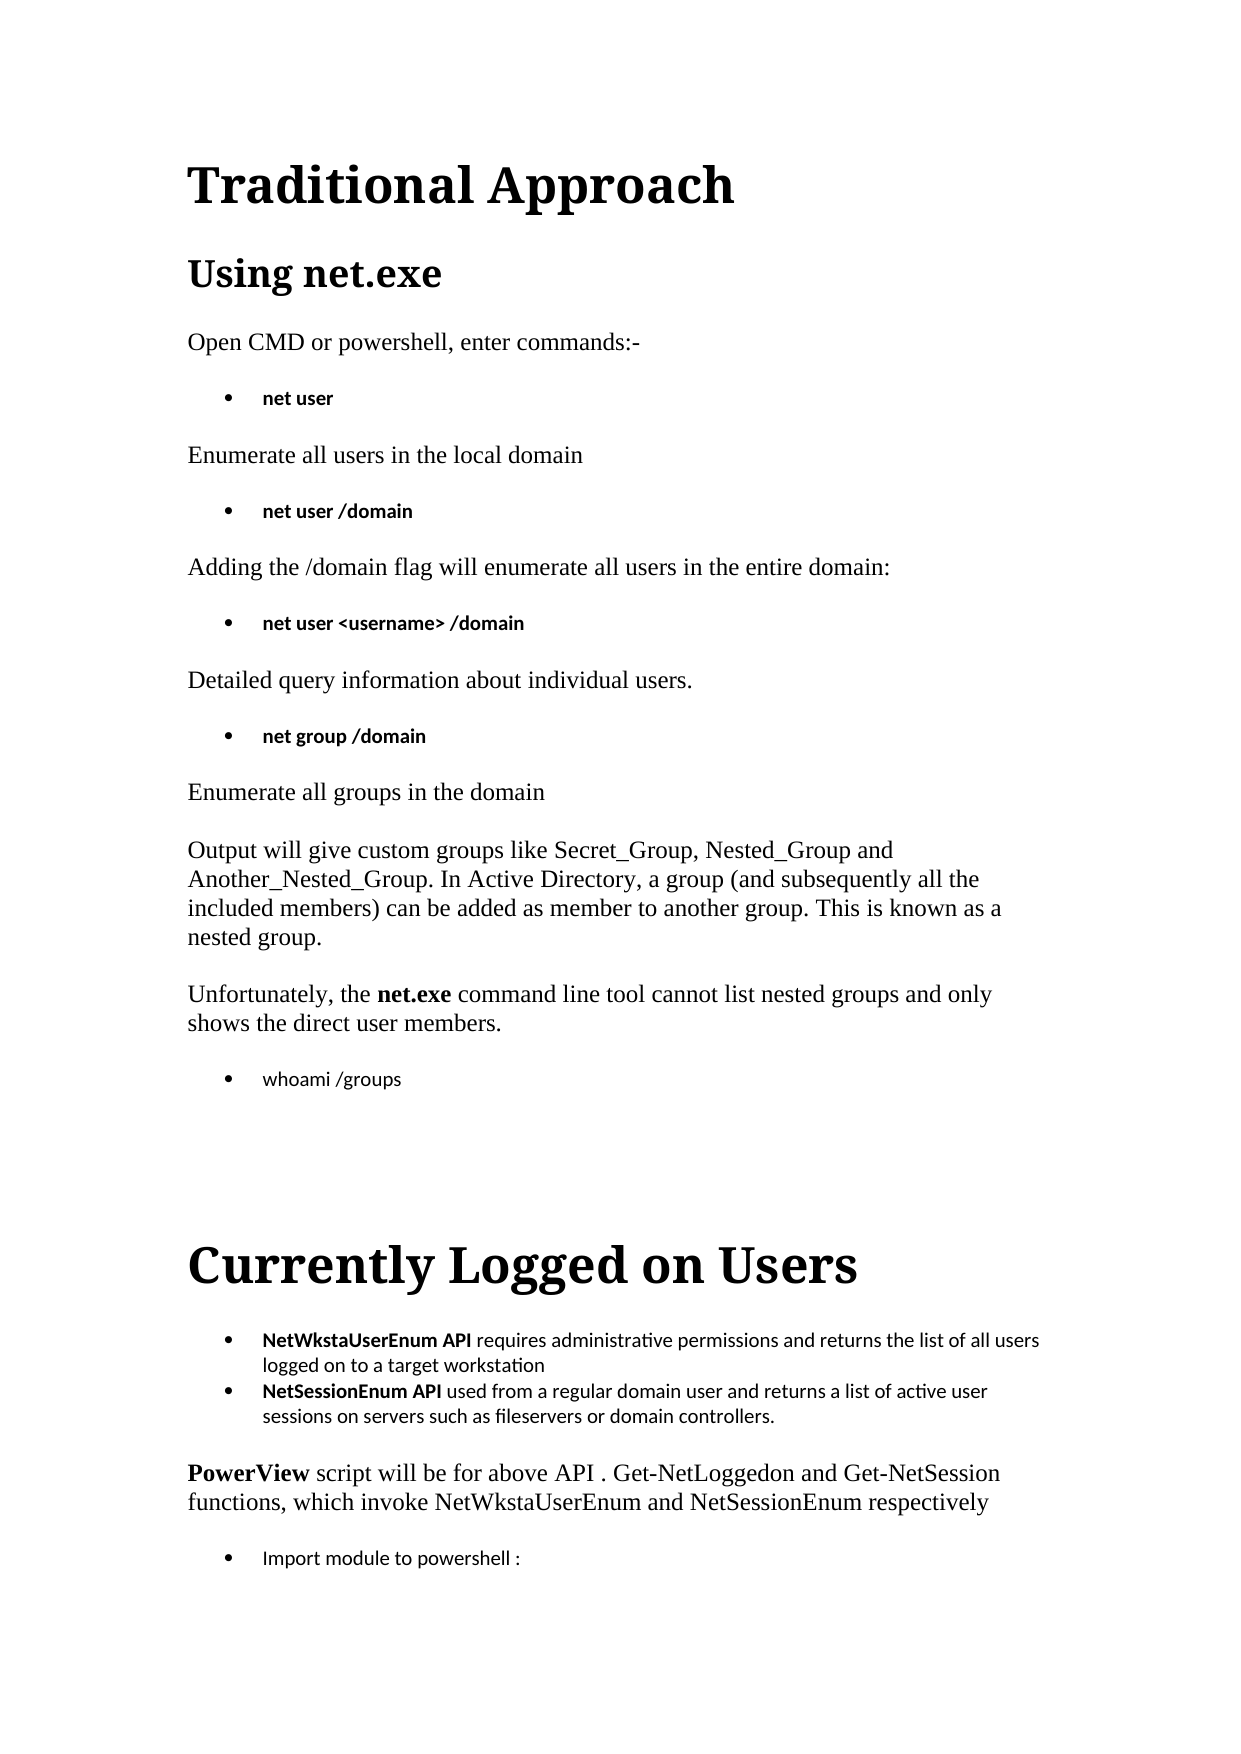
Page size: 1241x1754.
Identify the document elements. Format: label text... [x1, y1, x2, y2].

text Unfortunately, the net.exe command line tool cannot list nested groups and only shows the direct user members. [187, 979, 1053, 1037]
list net user [225, 385, 1053, 411]
list NetSessionEnum API used from a regular domain user and returns a list of active user sessions on servers such as fileservers or domain controllers. [225, 1378, 1053, 1429]
subtitle Using net.exe [187, 247, 1053, 298]
list net group /domain [225, 723, 1053, 748]
text Detailed query information about individual users. [187, 665, 1053, 694]
text Open CMD or powershell, enter commands:- [187, 327, 1053, 356]
list net user /domain [225, 498, 1053, 523]
text Enumerate all groups in the domain [187, 777, 1053, 806]
text Adding the /domain flag will enumerate all users in the entire domain: [187, 552, 1053, 581]
text Output will give custom groups like Secret_Group, Nested_Group and Another_Nested_Group. In Active Directory, a group (and subsequently all the included members) can be added as member to another group. This is known as a nested group. [187, 835, 1053, 950]
subtitle Currently Logged on Users [187, 1230, 1053, 1298]
list Import module to powershell : [225, 1545, 1053, 1570]
text Enumerate all users in the local domain [187, 440, 1053, 469]
list whoami /groups [225, 1066, 1053, 1092]
list NetWkstaUserEnum API requires administrative permissions and returns the list of all users logged on to a target workstation [225, 1327, 1053, 1378]
list net user <username> /domain [225, 610, 1053, 636]
text PowerView script will be for above API . Get-NetLoggedon and Get-NetSession functions, which invoke NetWkstaUserEnum and NetSessionEnum respectively [187, 1458, 1053, 1516]
subtitle Traditional Approach [187, 150, 1053, 218]
